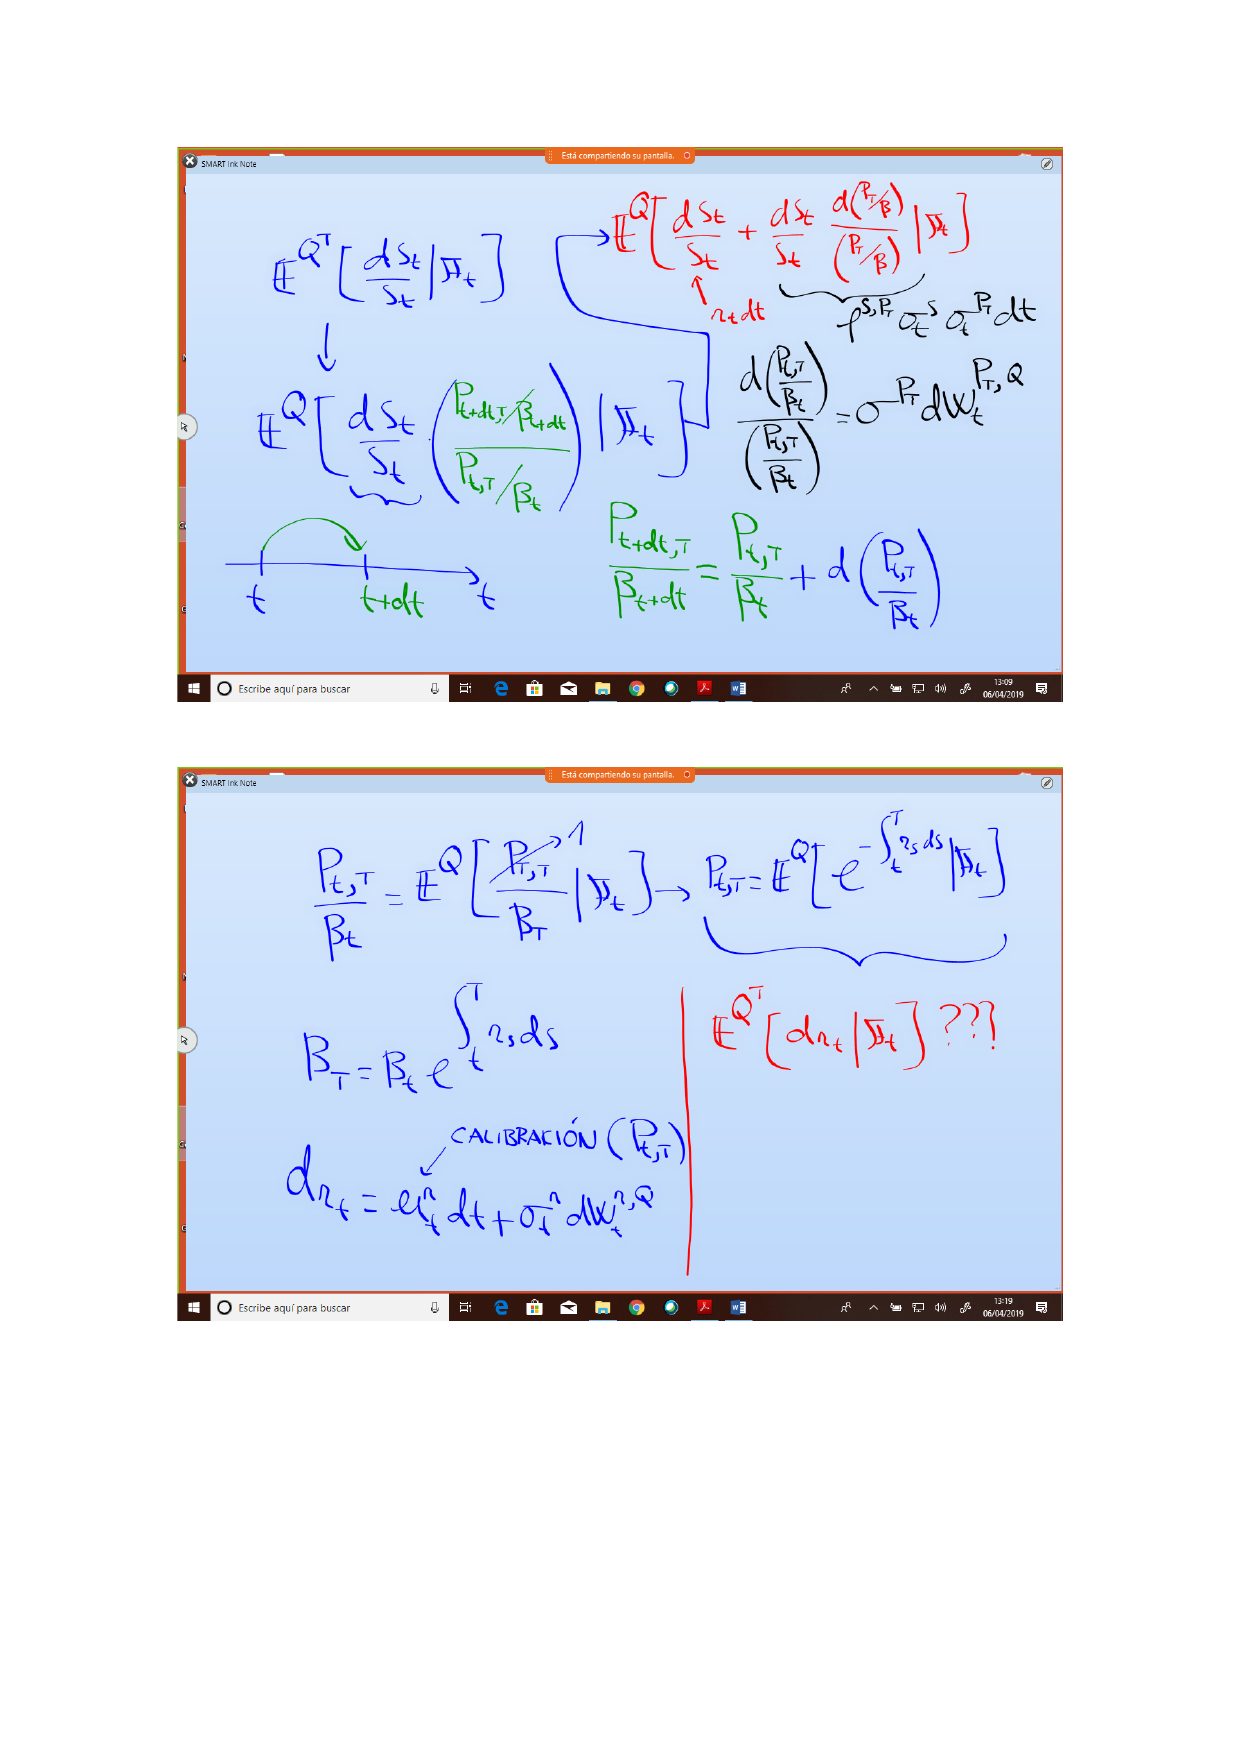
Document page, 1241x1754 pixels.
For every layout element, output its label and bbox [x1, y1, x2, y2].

picture [177, 147, 1063, 702]
picture [177, 767, 1063, 1321]
